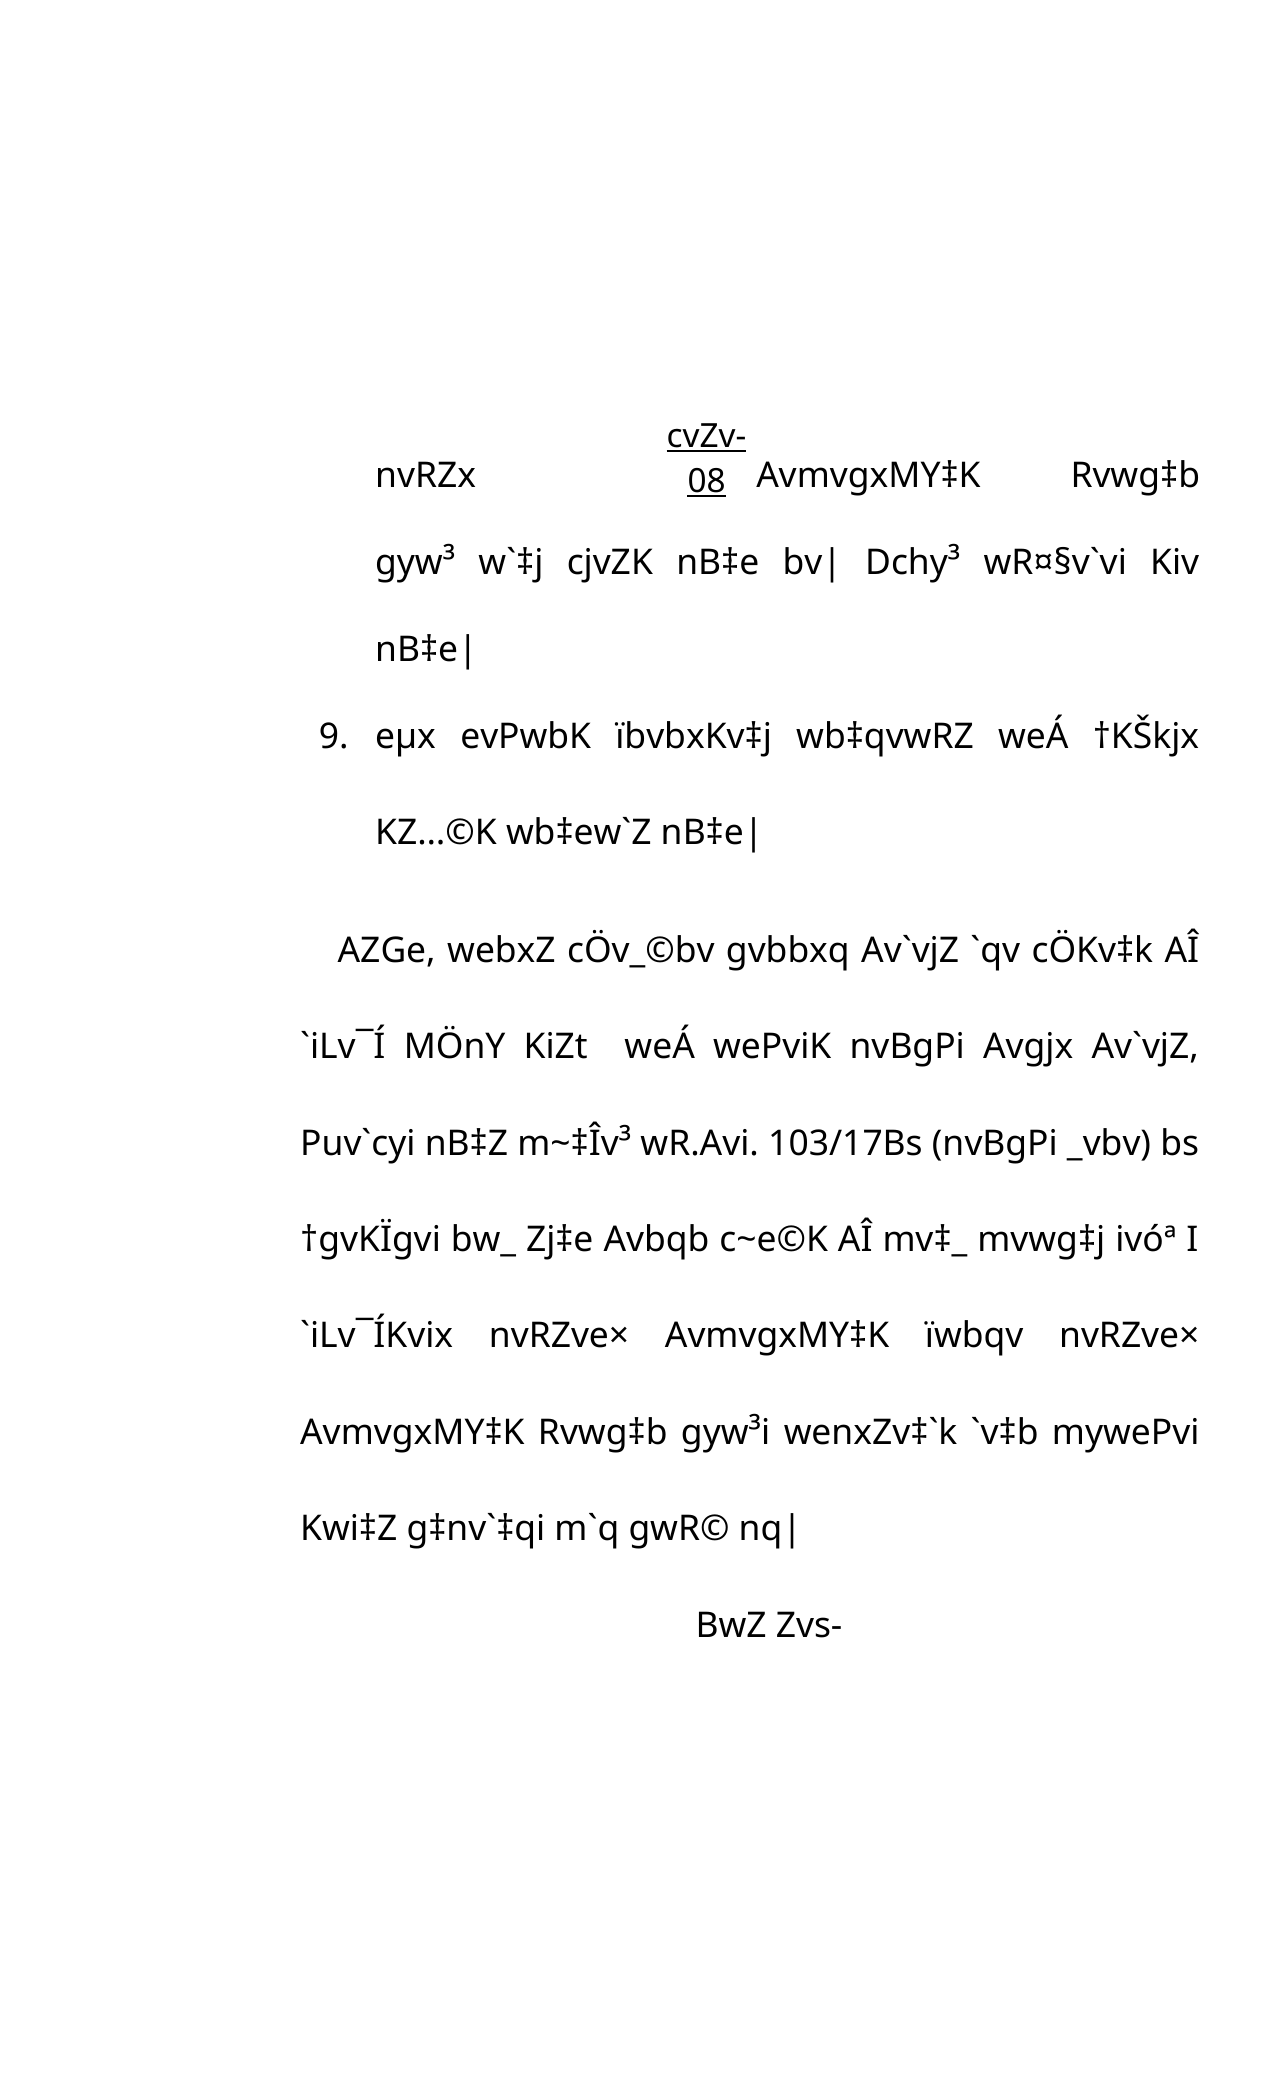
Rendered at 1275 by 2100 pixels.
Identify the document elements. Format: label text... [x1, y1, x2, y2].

text AZGe, webxZ cÖv_©bv gvbbxq Av`vjZ `qv cÖKv‡k AÎ `iLv¯Í MÖnY KiZt weÁ wePviK nvBgPi Avgjx Av`vjZ, Puv`cyi nB‡Z m~‡Îv³ wR.Avi. 103/17Bs (nvBgPi _vbv) bs †gvKÏgvi bw_ Zj‡e Avbqb c~e©K AÎ mv‡_ mvwg‡j ivóª I `iLv¯ÍKvix nvRZve× AvmvgxMY‡K ïwbqv nvRZve× AvmvgxMY‡K Rvwg‡b gyw³i wenxZv‡`k `v‡b mywePvi Kwi‡Z g‡nv`‡qi m`q gwR© nq| [300, 924, 1200, 1551]
text BwZ Zvs- [300, 1599, 1200, 1647]
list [337, 450, 1200, 672]
list eµx evPwbK ïbvbxKv‡j wb‡qvwRZ weÁ †KŠkjx KZ…©K wb‡ew`Z nB‡e| [319, 710, 1200, 855]
